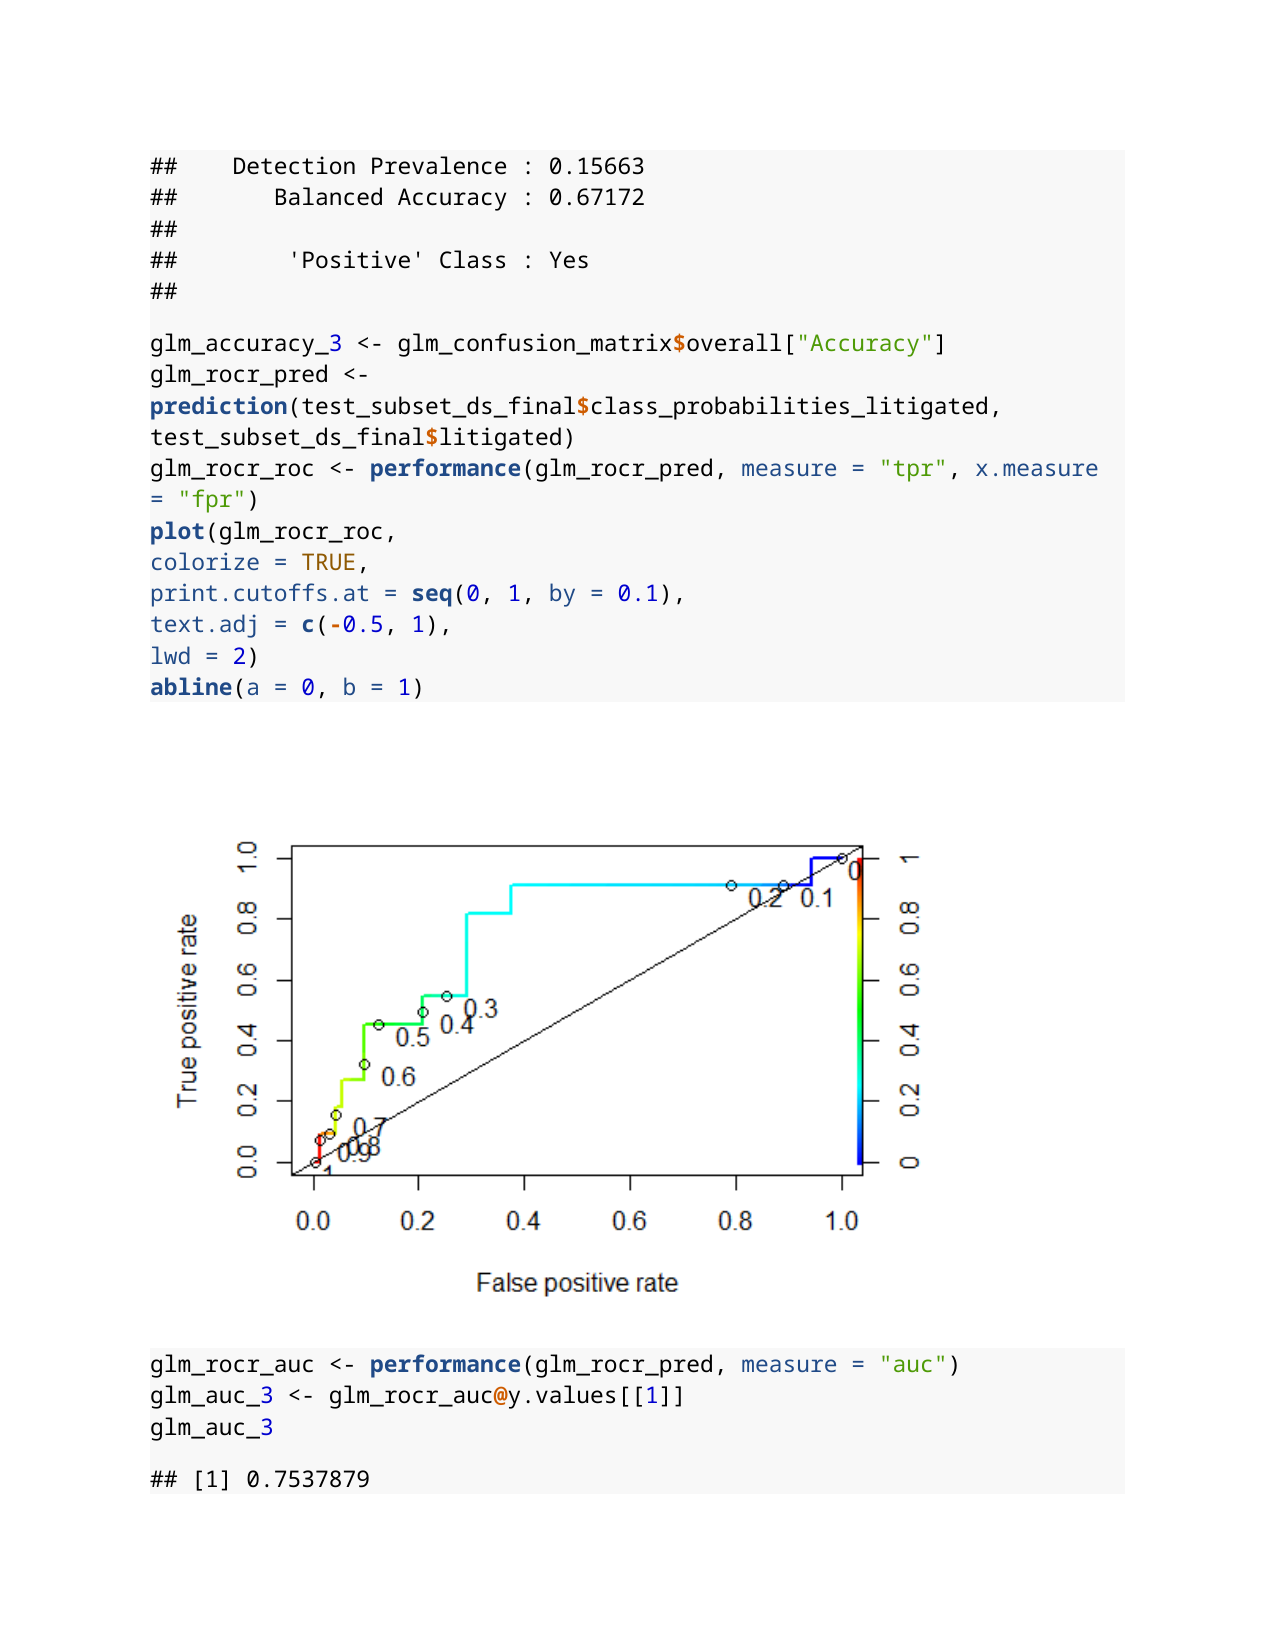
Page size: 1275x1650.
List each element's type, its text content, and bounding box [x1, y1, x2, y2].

picture [168, 722, 927, 1330]
text glm_rocr_auc <- performance(glm_rocr_pred, measure = "auc") glm_auc_3 <- glm_rocr_auc@y.values[[1]] glm_auc_3 [274, 1348, 1125, 1442]
text ## [1] 0.7537879 [150, 1463, 1125, 1494]
